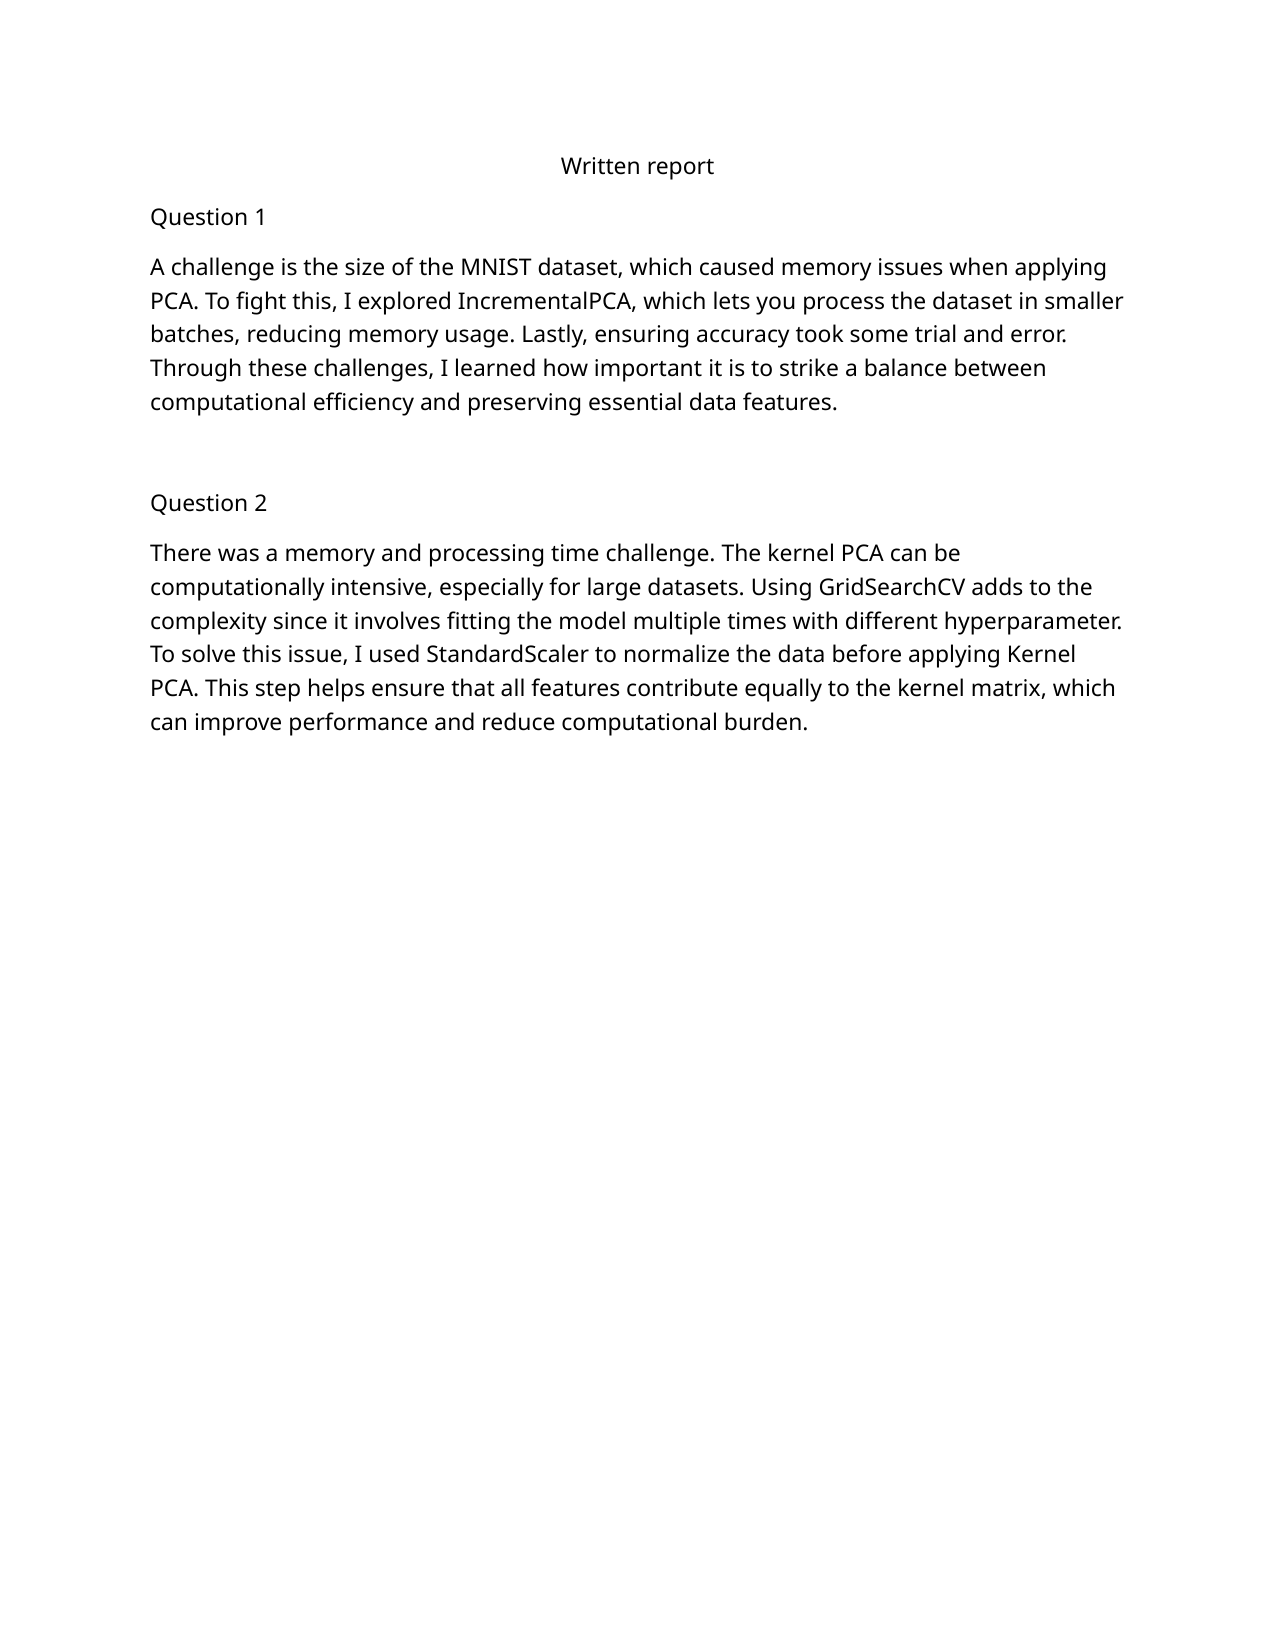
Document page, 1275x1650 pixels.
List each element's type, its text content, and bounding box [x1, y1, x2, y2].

text There was a memory and processing time challenge. The kernel PCA can be computationally intensive, especially for large datasets. Using GridSearchCV adds to the complexity since it involves fitting the model multiple times with different hyperparameter. To solve this issue, I used StandardScaler to normalize the data before applying Kernel PCA. This step helps ensure that all features contribute equally to the kernel matrix, which can improve performance and reduce computational burden. [150, 537, 1125, 737]
text Question 1 [150, 200, 1125, 232]
text Written report [150, 150, 1125, 181]
text Question 2 [150, 487, 1125, 518]
text A challenge is the size of the MNIST dataset, which caused memory issues when applying PCA. To fight this, I explored IncrementalPCA, which lets you process the dataset in smaller batches, reducing memory usage. Lastly, ensuring accuracy took some trial and error. Through these challenges, I learned how important it is to strike a balance between computational efficiency and preserving essential data features. [150, 251, 1125, 417]
